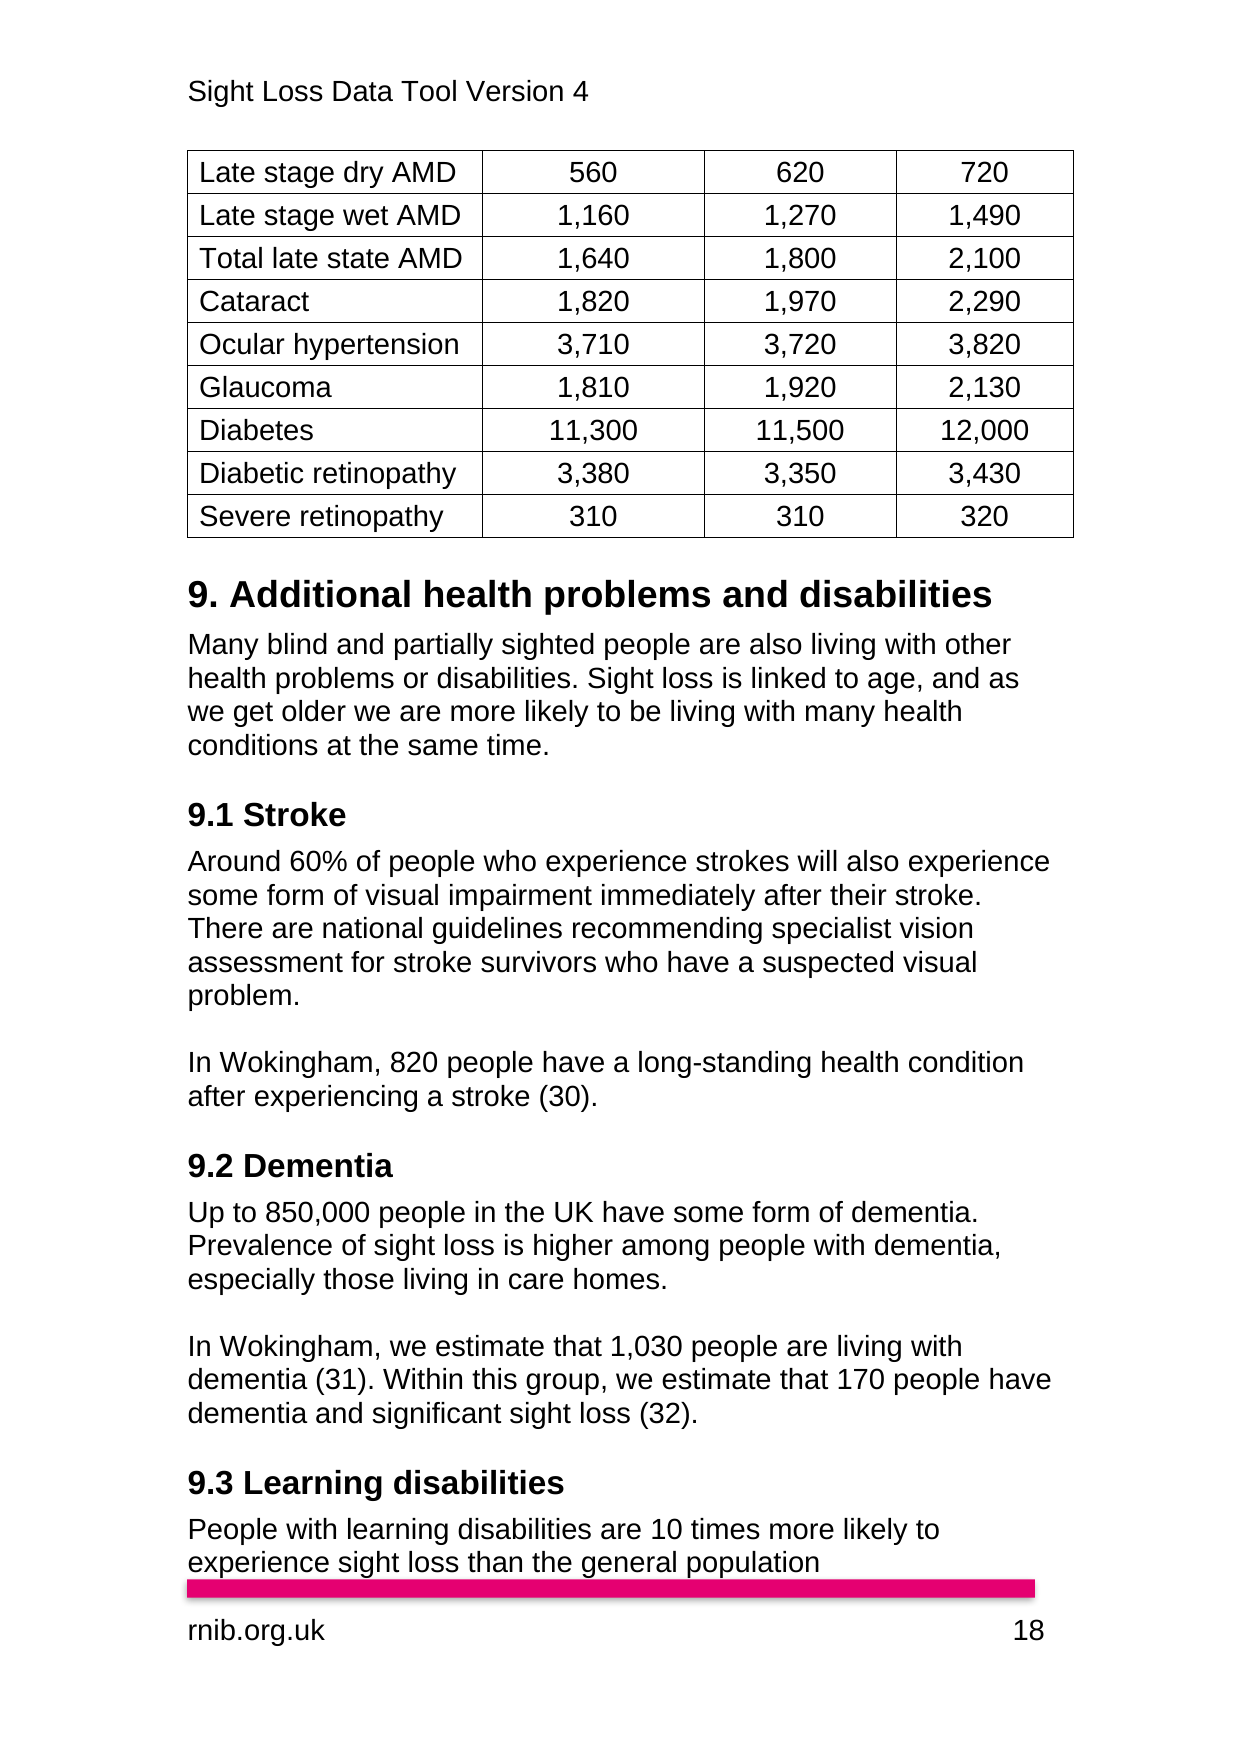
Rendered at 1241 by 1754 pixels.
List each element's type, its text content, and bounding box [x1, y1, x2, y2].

table_cell 1,160 [483, 194, 704, 236]
table_cell Total late state AMD [188, 237, 482, 279]
subtitle 9.2 Dementia [187, 1146, 1053, 1184]
table_cell 3,820 [897, 323, 1073, 365]
table_cell 3,380 [483, 452, 704, 494]
table_cell Late stage dry AMD [188, 151, 482, 193]
table_cell Late stage wet AMD [188, 194, 482, 236]
text Many blind and partially sighted people are also living with other health problems or disabilities. Sight loss is linked to age, and as we get older we are more likely to be living with many health conditions at the same time. [187, 627, 1053, 762]
table_cell 720 [897, 151, 1073, 193]
table_cell 2,130 [897, 366, 1073, 408]
text In Wokingham, we estimate that 1,030 people are living with dementia (31). Within this group, we estimate that 170 people have dementia and significant sight loss (32). [187, 1329, 1053, 1429]
table_cell 11,500 [705, 409, 896, 451]
table_cell Diabetes [188, 409, 482, 451]
table_cell 620 [705, 151, 896, 193]
table_cell 310 [483, 495, 704, 537]
table_cell 12,000 [897, 409, 1073, 451]
table_cell 1,800 [705, 237, 896, 279]
table_cell 1,490 [897, 194, 1073, 236]
table_cell 1,970 [705, 280, 896, 322]
table_cell Diabetic retinopathy [188, 452, 482, 494]
table_cell 310 [705, 495, 896, 537]
table_cell 11,300 [483, 409, 704, 451]
table_cell 320 [897, 495, 1073, 537]
table_cell 1,270 [705, 194, 896, 236]
table_cell 2,290 [897, 280, 1073, 322]
subtitle 9.3 Learning disabilities [187, 1463, 1053, 1501]
table_cell Cataract [188, 280, 482, 322]
table_cell 1,640 [483, 237, 704, 279]
table_cell 2,100 [897, 237, 1073, 279]
subtitle 9.1 Stroke [187, 795, 1053, 833]
table_cell Glaucoma [188, 366, 482, 408]
text People with learning disabilities are 10 times more likely to experience sight loss than the general population [187, 1512, 1053, 1579]
table_cell Ocular hypertension [188, 323, 482, 365]
table_cell 3,430 [897, 452, 1073, 494]
text In Wokingham, 820 people have a long-standing health condition after experiencing a stroke (30). [187, 1045, 1053, 1112]
table_cell 1,920 [705, 366, 896, 408]
table_cell 560 [483, 151, 704, 193]
table_cell Severe retinopathy [188, 495, 482, 537]
text Up to 850,000 people in the UK have some form of dementia. Prevalence of sight loss is higher among people with dementia, especially those living in care homes. [187, 1195, 1053, 1295]
subtitle 9. Additional health problems and disabilities [187, 572, 1053, 615]
text Around 60% of people who experience strokes will also experience some form of visual impairment immediately after their stroke. There are national guidelines recommending specialist vision assessment for stroke survivors who have a suspected visual problem. [187, 844, 1053, 1012]
table_cell 1,820 [483, 280, 704, 322]
table_cell 3,710 [483, 323, 704, 365]
table_cell 1,810 [483, 366, 704, 408]
table_cell 3,720 [705, 323, 896, 365]
table_cell 3,350 [705, 452, 896, 494]
